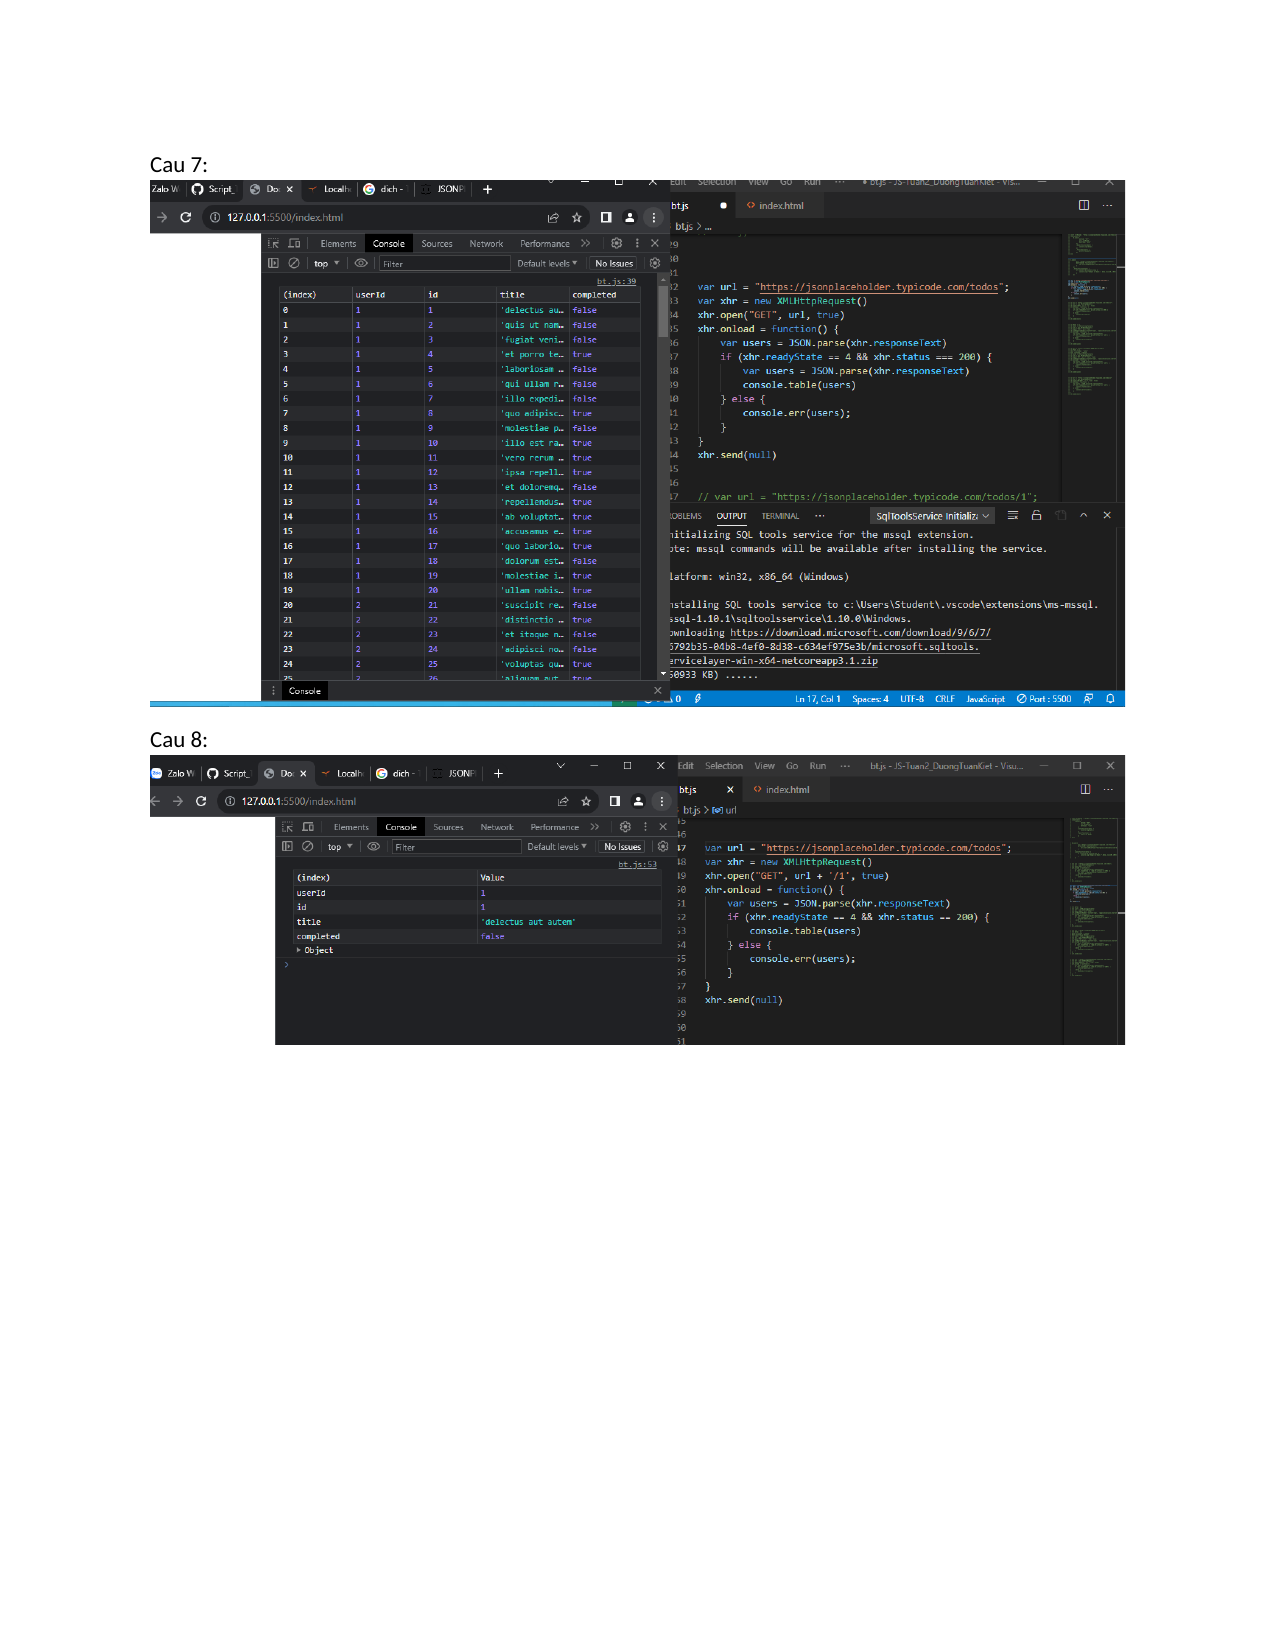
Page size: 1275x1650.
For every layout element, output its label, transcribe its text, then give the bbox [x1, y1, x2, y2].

picture [150, 180, 1125, 707]
text Cau 7: [150, 150, 1125, 180]
picture [150, 755, 1125, 1045]
text Cau 8: [150, 725, 1125, 755]
